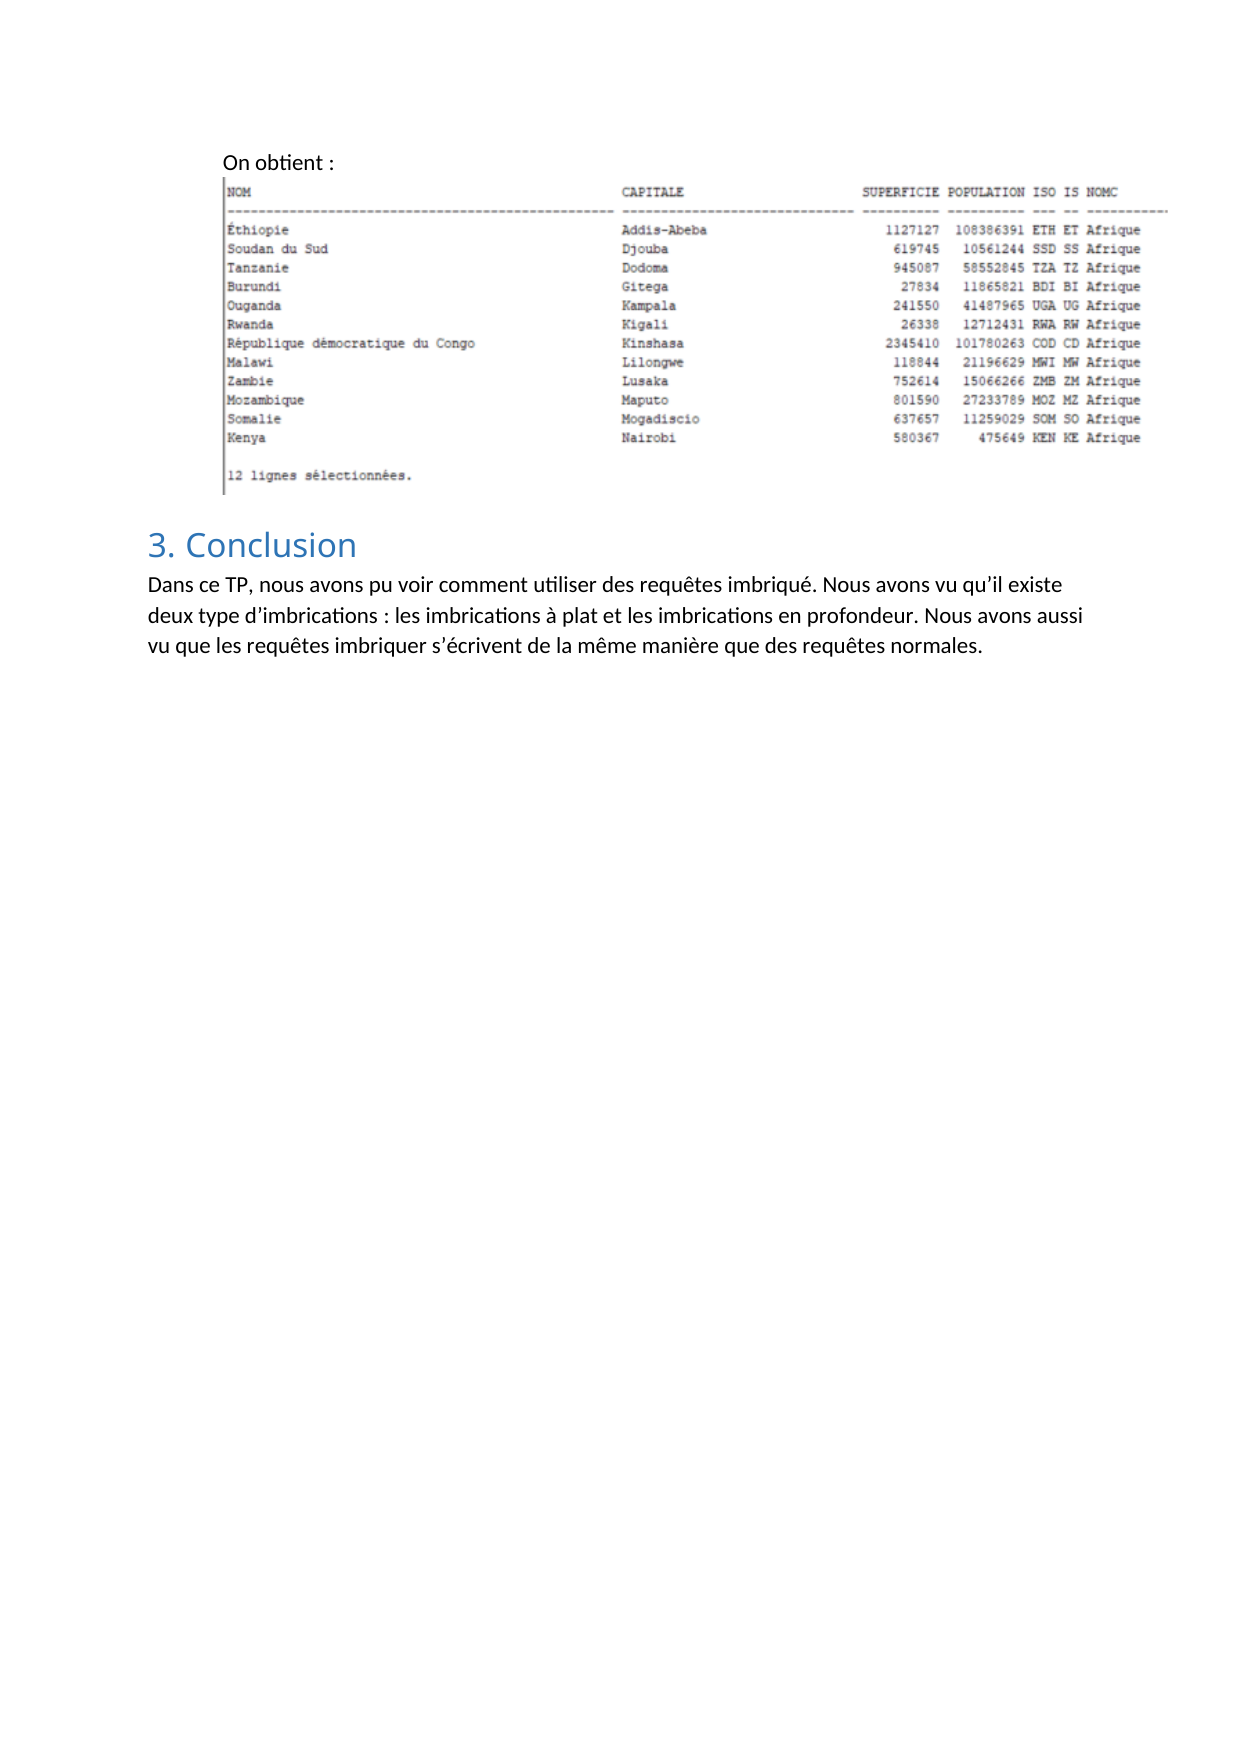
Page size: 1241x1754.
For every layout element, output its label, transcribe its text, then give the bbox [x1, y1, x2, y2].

list On obtient : [223, 148, 1093, 176]
picture [222, 177, 1168, 495]
text Dans ce TP, nous avons pu voir comment utiliser des requêtes imbriqué. Nous avons vu qu’il existe deux type d’imbrications : les imbrications à plat et les imbrications en profondeur. Nous avons aussi vu que les requêtes imbriquer s’écrivent de la même manière que des requêtes normales. [148, 571, 1093, 659]
subtitle Conclusion [148, 522, 1093, 567]
